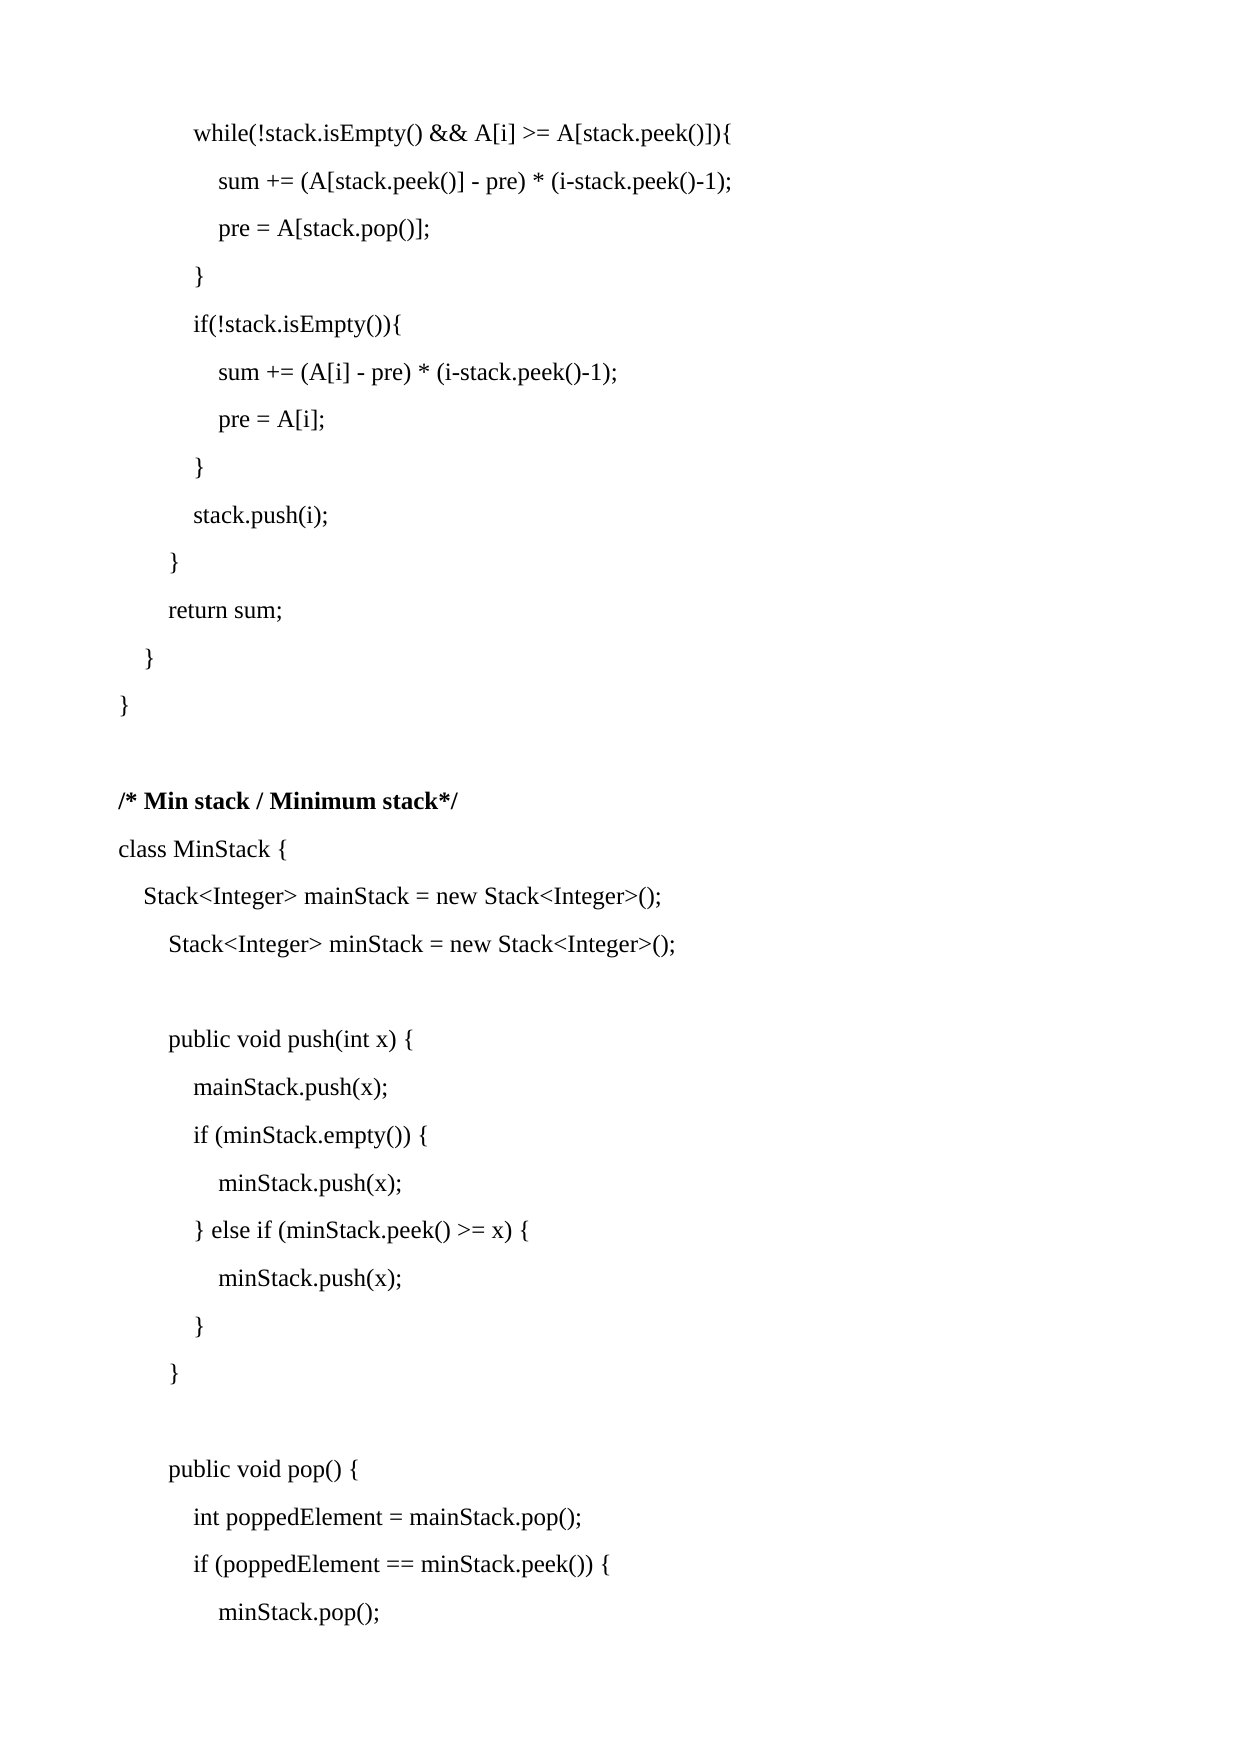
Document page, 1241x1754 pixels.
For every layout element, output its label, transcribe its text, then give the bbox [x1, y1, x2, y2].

text } [118, 1358, 1122, 1387]
text } [118, 691, 1122, 719]
text } [118, 547, 1122, 576]
text minStack.pop(); [118, 1597, 1122, 1626]
text } [118, 1311, 1122, 1339]
text mainStack.push(x); [118, 1072, 1122, 1101]
text while(!stack.isEmpty() && A[i] >= A[stack.peek()]){ [118, 118, 1122, 147]
text pre = A[i]; [118, 404, 1122, 433]
text Stack<Integer> minStack = new Stack<Integer>(); [118, 929, 1122, 958]
text } else if (minStack.peek() >= x) { [118, 1215, 1122, 1244]
text class MinStack { [118, 834, 1122, 862]
text pre = A[stack.pop()]; [118, 213, 1122, 242]
text } [118, 261, 1122, 290]
text } [118, 452, 1122, 481]
text minStack.push(x); [118, 1263, 1122, 1292]
text sum += (A[i] - pre) * (i-stack.peek()-1); [118, 357, 1122, 385]
text if (minStack.empty()) { [118, 1120, 1122, 1149]
text int poppedElement = mainStack.pop(); [118, 1502, 1122, 1530]
text stack.push(i); [118, 500, 1122, 528]
text public void push(int x) { [118, 1024, 1122, 1053]
text Stack<Integer> mainStack = new Stack<Integer>(); [118, 881, 1122, 910]
text return sum; [118, 595, 1122, 624]
text if(!stack.isEmpty()){ [118, 309, 1122, 338]
text public void pop() { [118, 1454, 1122, 1483]
text minStack.push(x); [118, 1168, 1122, 1196]
text if (poppedElement == minStack.peek()) { [118, 1549, 1122, 1578]
text } [118, 643, 1122, 672]
text /* Min stack / Minimum stack*/ [118, 786, 1122, 815]
text sum += (A[stack.peek()] - pre) * (i-stack.peek()-1); [118, 166, 1122, 194]
